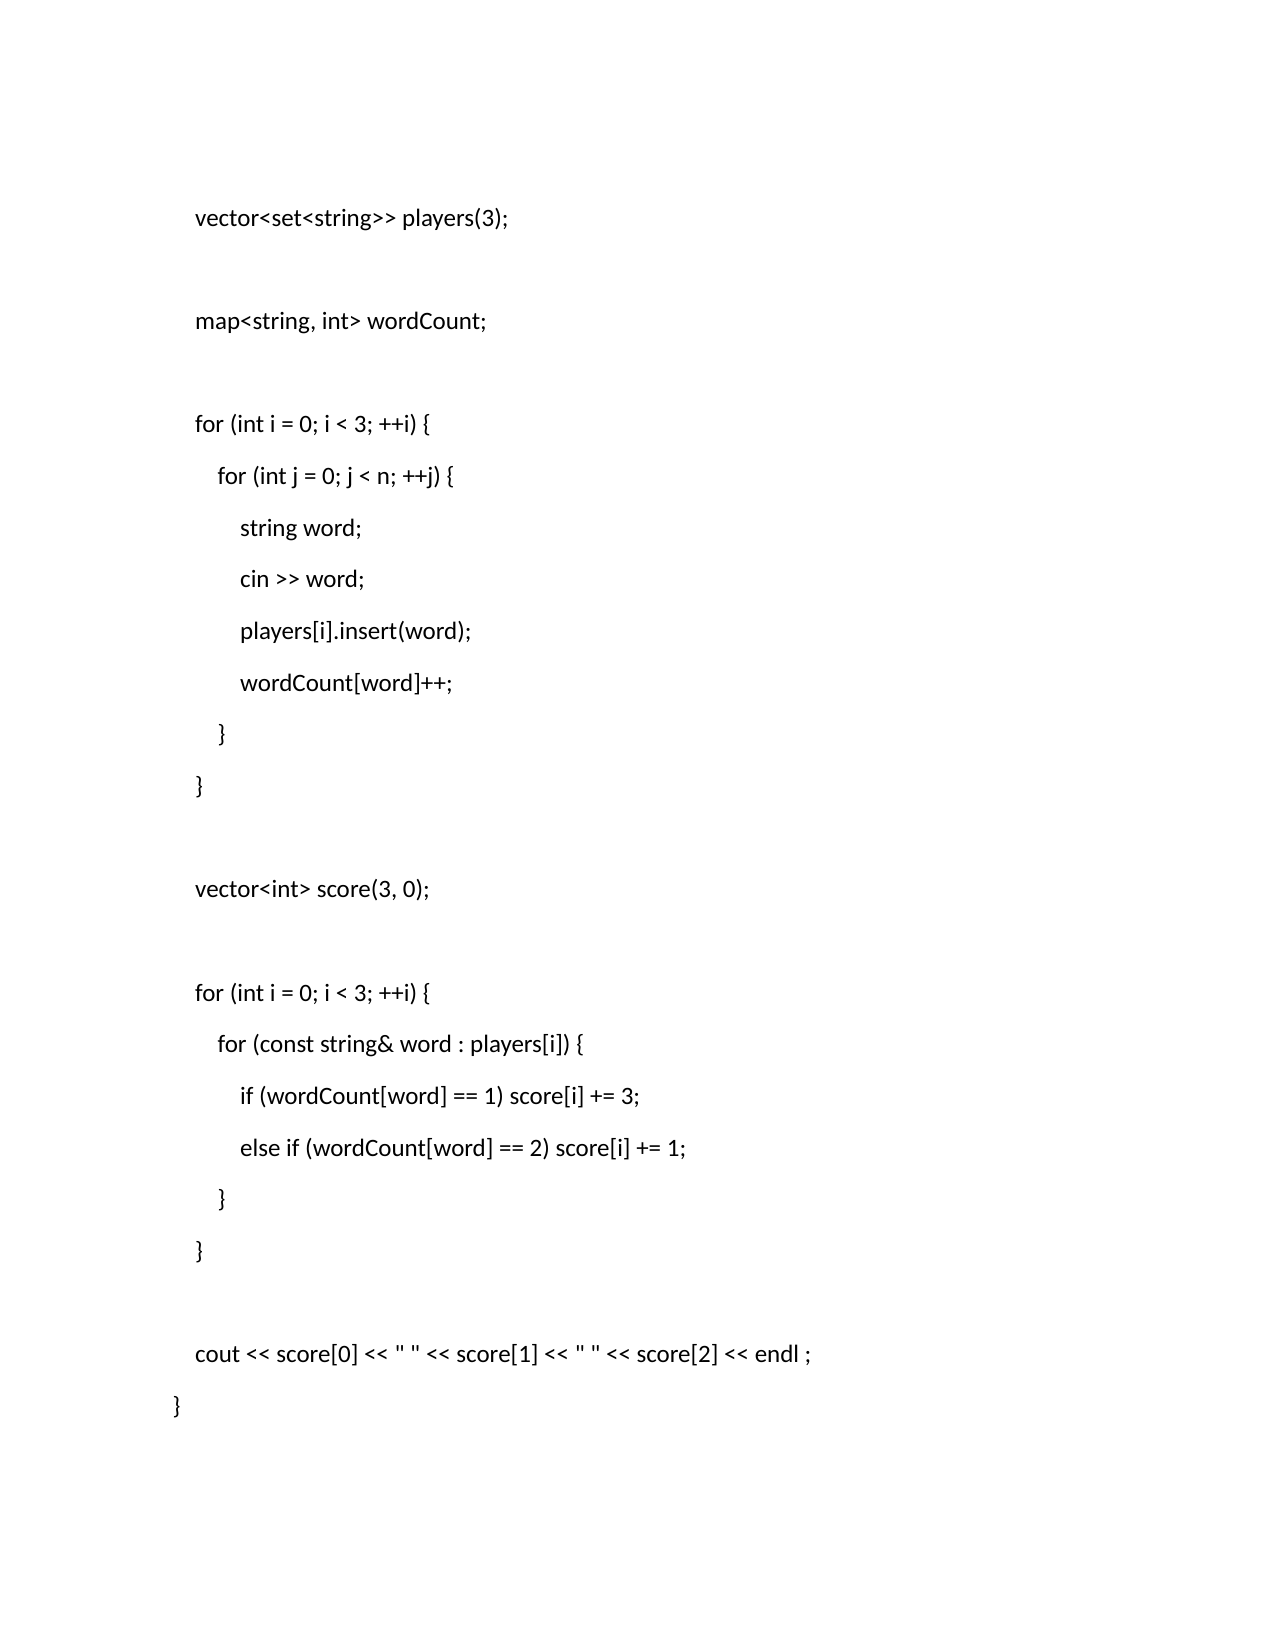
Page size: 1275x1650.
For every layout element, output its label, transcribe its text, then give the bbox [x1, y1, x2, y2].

text } [150, 1183, 1125, 1214]
text } [150, 770, 1125, 801]
text } [150, 718, 1125, 749]
text else if (wordCount[word] == 2) score[i] += 1; [150, 1132, 1125, 1162]
text map<string, int> wordCount; [150, 305, 1125, 336]
text string word; [150, 512, 1125, 542]
text for (int i = 0; i < 3; ++i) { [150, 977, 1125, 1007]
text for (int j = 0; j < n; ++j) { [150, 460, 1125, 491]
text } [150, 1390, 1125, 1421]
text vector<int> score(3, 0); [150, 873, 1125, 904]
text for (const string& word : players[i]) { [150, 1028, 1125, 1059]
text players[i].insert(word); [150, 615, 1125, 646]
text cin >> word; [150, 563, 1125, 594]
text vector<set<string>> players(3); [150, 202, 1125, 232]
text for (int i = 0; i < 3; ++i) { [150, 408, 1125, 439]
text wordCount[word]++; [150, 667, 1125, 697]
text if (wordCount[word] == 1) score[i] += 3; [150, 1080, 1125, 1111]
text } [150, 1235, 1125, 1266]
text cout << score[0] << " " << score[1] << " " << score[2] << endl ; [150, 1338, 1125, 1369]
